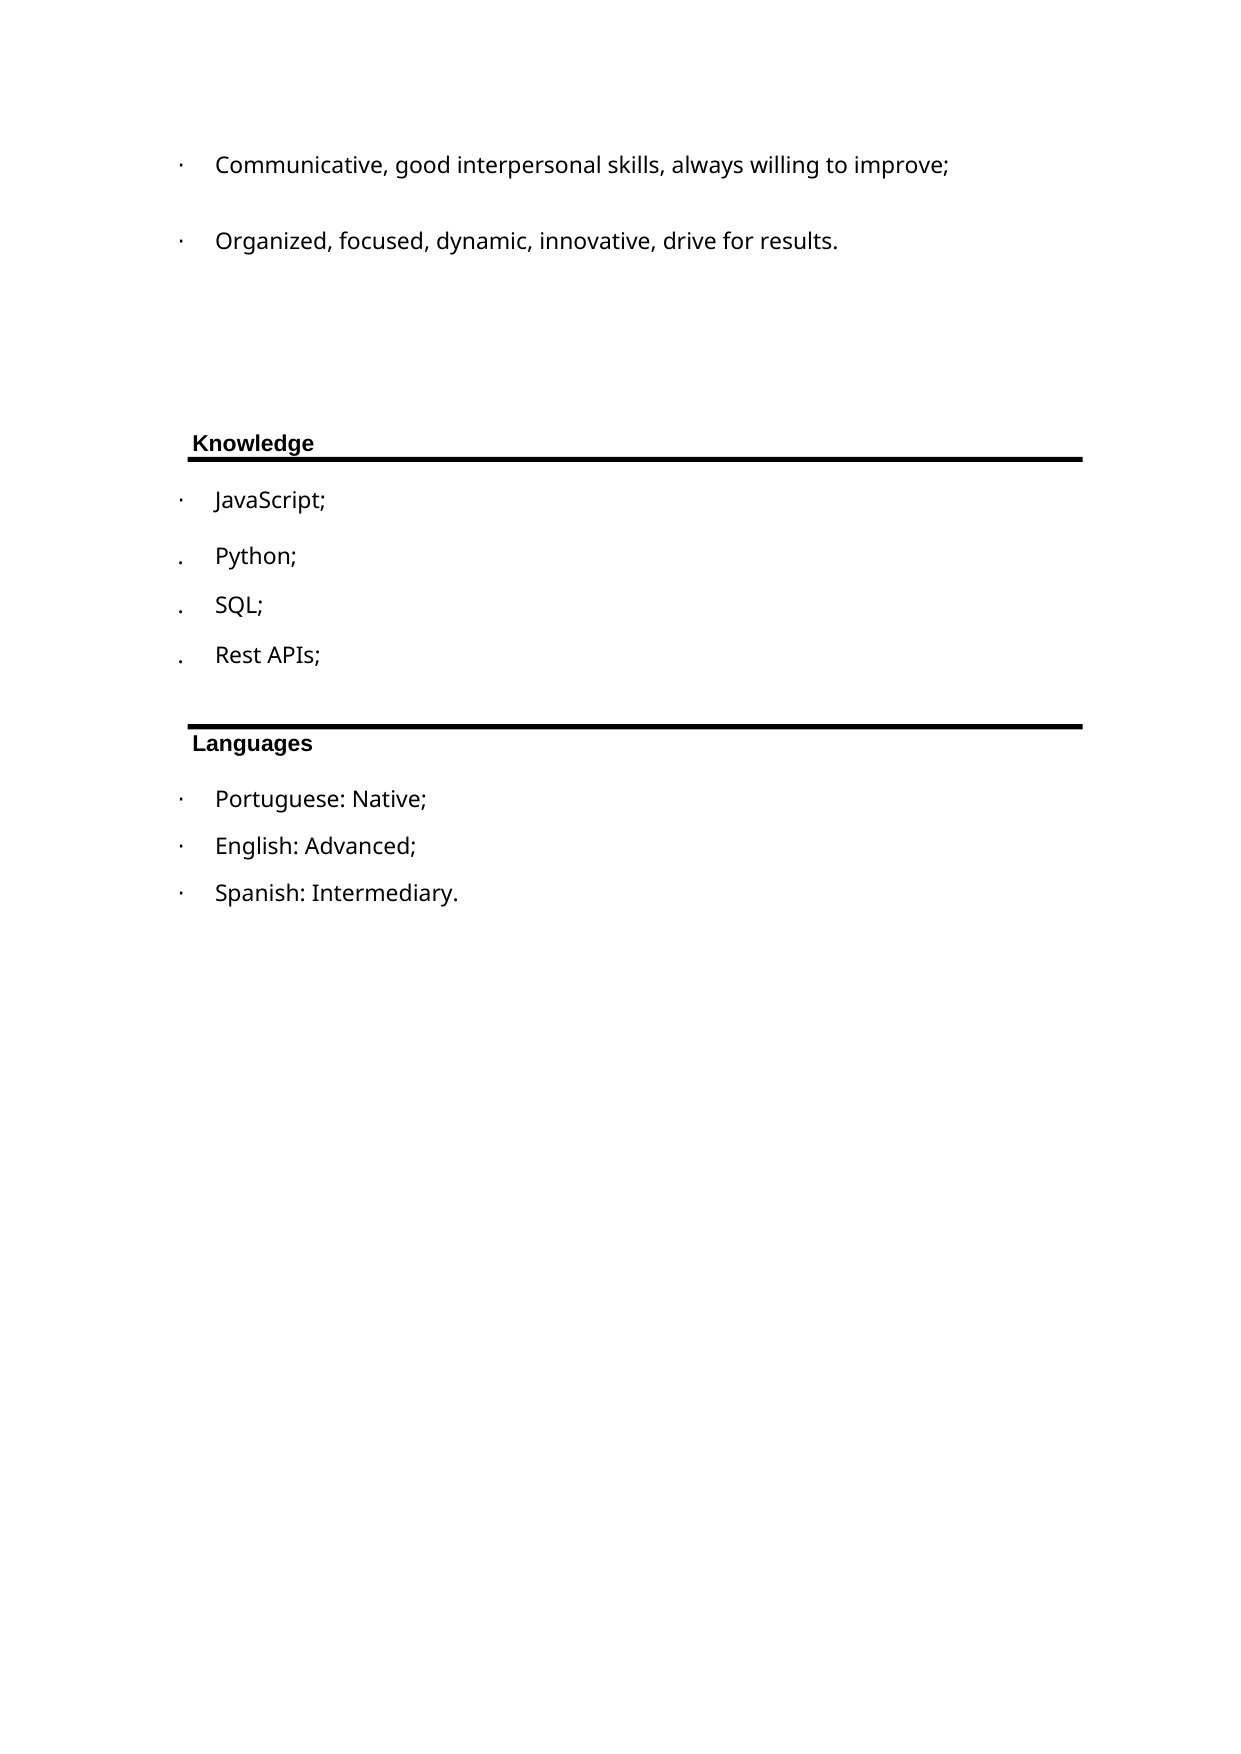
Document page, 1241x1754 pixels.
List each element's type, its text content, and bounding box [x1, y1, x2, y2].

text ⋅ English: Advanced; [177, 821, 1078, 868]
subtitle Knowledge [177, 430, 1078, 457]
subtitle Languages [177, 699, 1078, 756]
text . Rest APIs; [177, 639, 1078, 670]
text ⋅ Spanish: Intermediary. [177, 868, 1078, 915]
text ⋅ JavaScript; [177, 475, 1078, 522]
text . SQL; [177, 589, 1078, 621]
text ⋅ Portuguese: Native; [177, 774, 1078, 821]
text ⋅ Communicative, good interpersonal skills, always willing to improve; [177, 139, 1078, 187]
text . Python; [177, 540, 1078, 571]
text ⋅ Organized, focused, dynamic, innovative, drive for results. [177, 216, 1078, 262]
